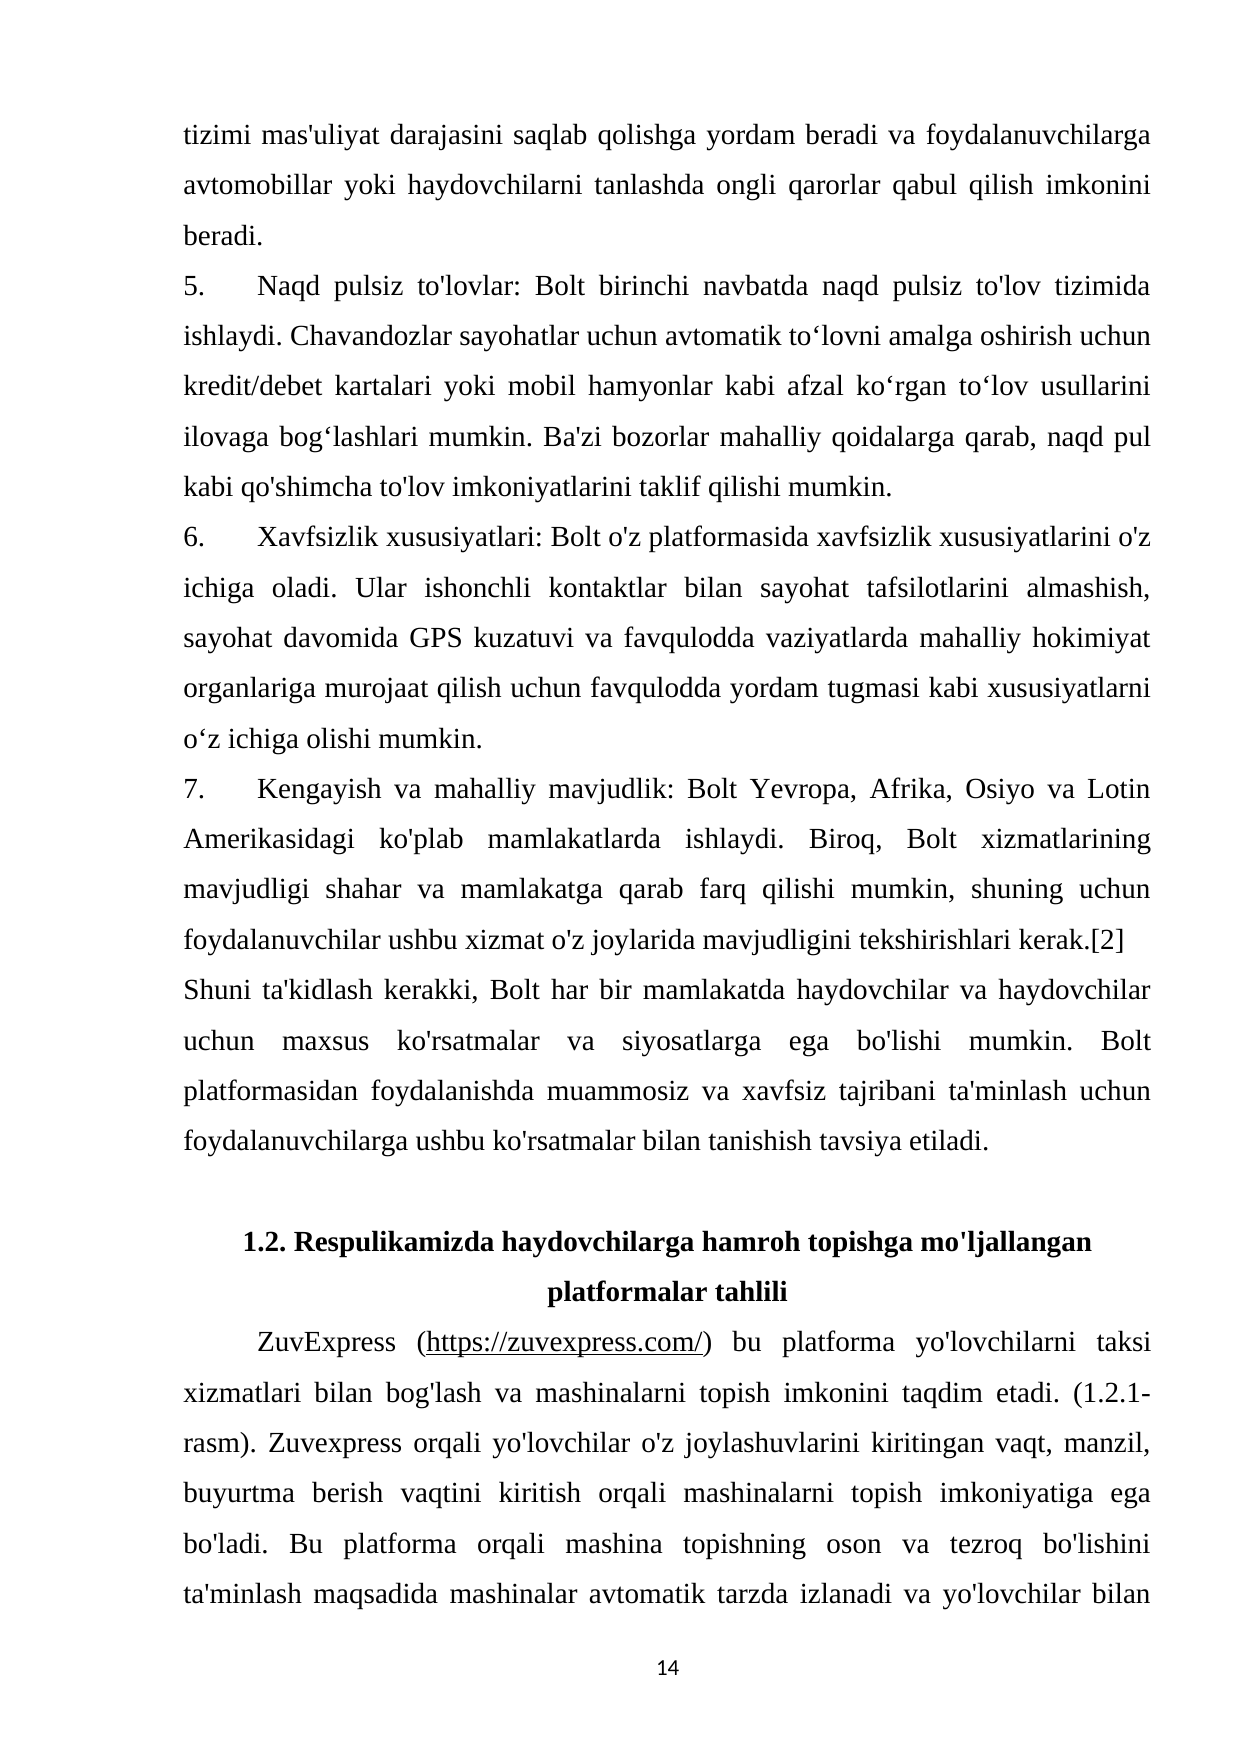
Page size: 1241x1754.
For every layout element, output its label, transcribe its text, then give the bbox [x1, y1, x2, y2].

list Naqd pulsiz to'lovlar: Bolt birinchi navbatda naqd pulsiz to'lov tizimida ishlaydi. Chavandozlar sayohatlar uchun avtomatik toʻlovni amalga oshirish uchun kredit/debet kartalari yoki mobil hamyonlar kabi afzal koʻrgan toʻlov usullarini ilovaga bogʻlashlari mumkin. Ba'zi bozorlar mahalliy qoidalarga qarab, naqd pul kabi qo'shimcha to'lov imkoniyatlarini taklif qilishi mumkin. [183, 268, 1152, 503]
text 1.2. Respulikamizda haydovchilarga hamroh topishga mo'ljallangan platformalar tahlili [183, 1224, 1152, 1308]
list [183, 117, 1152, 251]
list Xavfsizlik xususiyatlari: Bolt o'z platformasida xavfsizlik xususiyatlarini o'z ichiga oladi. Ular ishonchli kontaktlar bilan sayohat tafsilotlarini almashish, sayohat davomida GPS kuzatuvi va favqulodda vaziyatlarda mahalliy hokimiyat organlariga murojaat qilish uchun favqulodda yordam tugmasi kabi xususiyatlarni o‘z ichiga olishi mumkin. [183, 519, 1152, 754]
list Kengayish va mahalliy mavjudlik: Bolt Yevropa, Afrika, Osiyo va Lotin Amerikasidagi ko'plab mamlakatlarda ishlaydi. Biroq, Bolt xizmatlarining mavjudligi shahar va mamlakatga qarab farq qilishi mumkin, shuning uchun foydalanuvchilar ushbu xizmat o'z joylarida mavjudligini tekshirishlari kerak.[2] [183, 771, 1152, 956]
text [183, 1324, 1152, 1609]
text Shuni ta'kidlash kerakki, Bolt har bir mamlakatda haydovchilar va haydovchilar uchun maxsus ko'rsatmalar va siyosatlarga ega bo'lishi mumkin. Bolt platformasidan foydalanishda muammosiz va xavfsiz tajribani ta'minlash uchun foydalanuvchilarga ushbu ko'rsatmalar bilan tanishish tavsiya etiladi. [183, 972, 1152, 1157]
